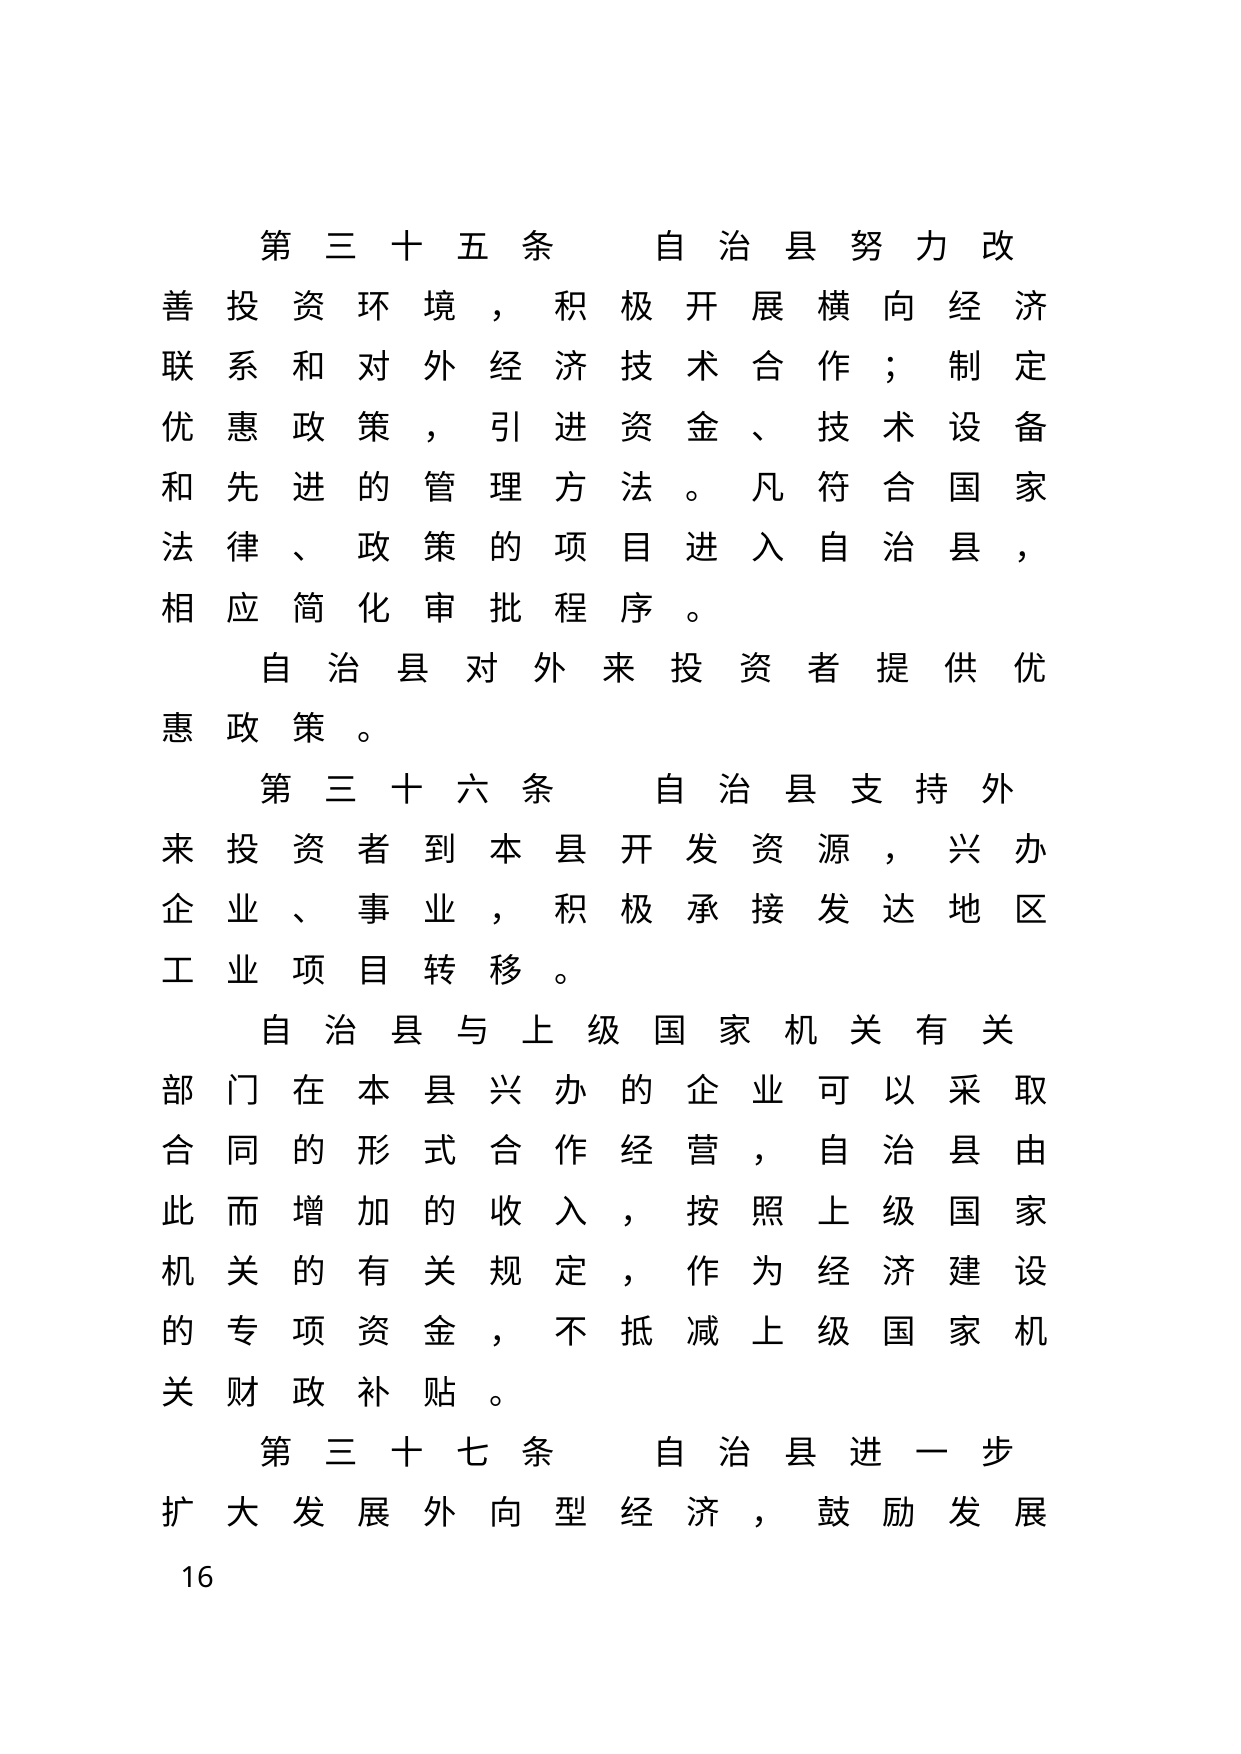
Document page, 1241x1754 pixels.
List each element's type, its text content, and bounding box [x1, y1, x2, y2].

text 第三十六条 自治县支持外来投资者到本县开发资源，兴办企业、事业，积极承接发达地区工业项目转移。 [161, 756, 1079, 998]
text 自治县与上级国家机关有关部门在本县兴办的企业可以采取合同的形式合作经营，自治县由此而增加的收入，按照上级国家机关的有关规定，作为经济建设的专项资金，不抵减上级国家机关财政补贴。 [161, 998, 1079, 1420]
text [161, 1420, 1079, 1540]
text 第三十五条 自治县努力改善投资环境，积极开展横向经济联系和对外经济技术合作；制定优惠政策，引进资金、技术设备和先进的管理方法。凡符合国家法律、政策的项目进入自治县，相应简化审批程序。 [161, 213, 1079, 636]
text 自治县对外来投资者提供优惠政策。 [161, 636, 1079, 756]
